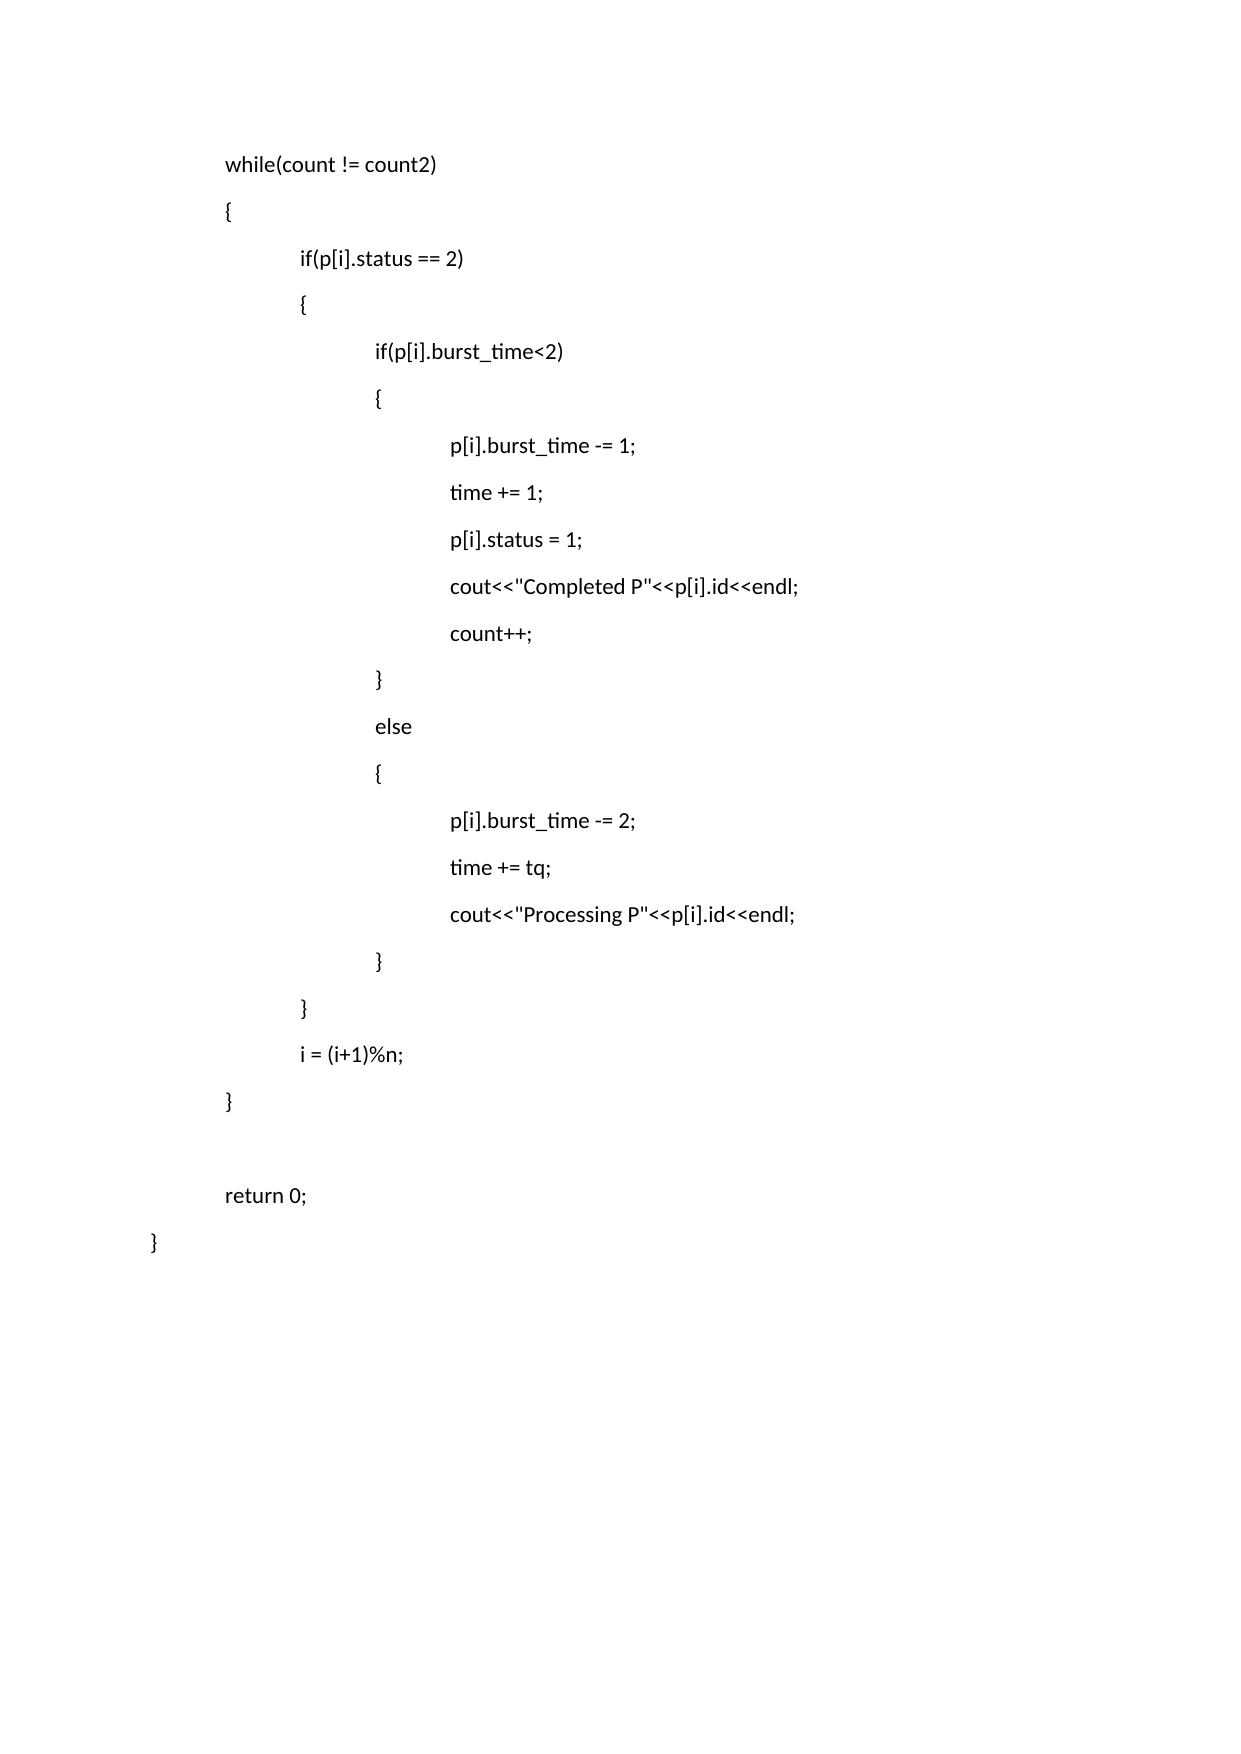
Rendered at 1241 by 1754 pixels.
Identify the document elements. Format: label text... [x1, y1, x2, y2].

text i = (i+1)%n; [150, 1041, 1090, 1069]
text } [150, 1087, 1090, 1116]
text } [150, 1228, 1090, 1256]
text while(count != count2) [150, 150, 1090, 178]
text p[i].burst_time -= 1; [150, 431, 1090, 459]
text cout<<"Completed P"<<p[i].id<<endl; [150, 572, 1090, 600]
text cout<<"Processing P"<<p[i].id<<endl; [150, 900, 1090, 928]
text } [150, 947, 1090, 975]
text if(p[i].status == 2) [150, 244, 1090, 272]
text { [150, 197, 1090, 225]
text if(p[i].burst_time<2) [150, 337, 1090, 366]
text return 0; [150, 1181, 1090, 1209]
text { [150, 384, 1090, 412]
text } [150, 666, 1090, 694]
text { [150, 291, 1090, 319]
text p[i].status = 1; [150, 525, 1090, 553]
text } [150, 994, 1090, 1022]
text else [150, 712, 1090, 741]
text time += tq; [150, 853, 1090, 881]
text time += 1; [150, 478, 1090, 506]
text count++; [150, 619, 1090, 647]
text p[i].burst_time -= 2; [150, 806, 1090, 834]
text { [150, 759, 1090, 787]
